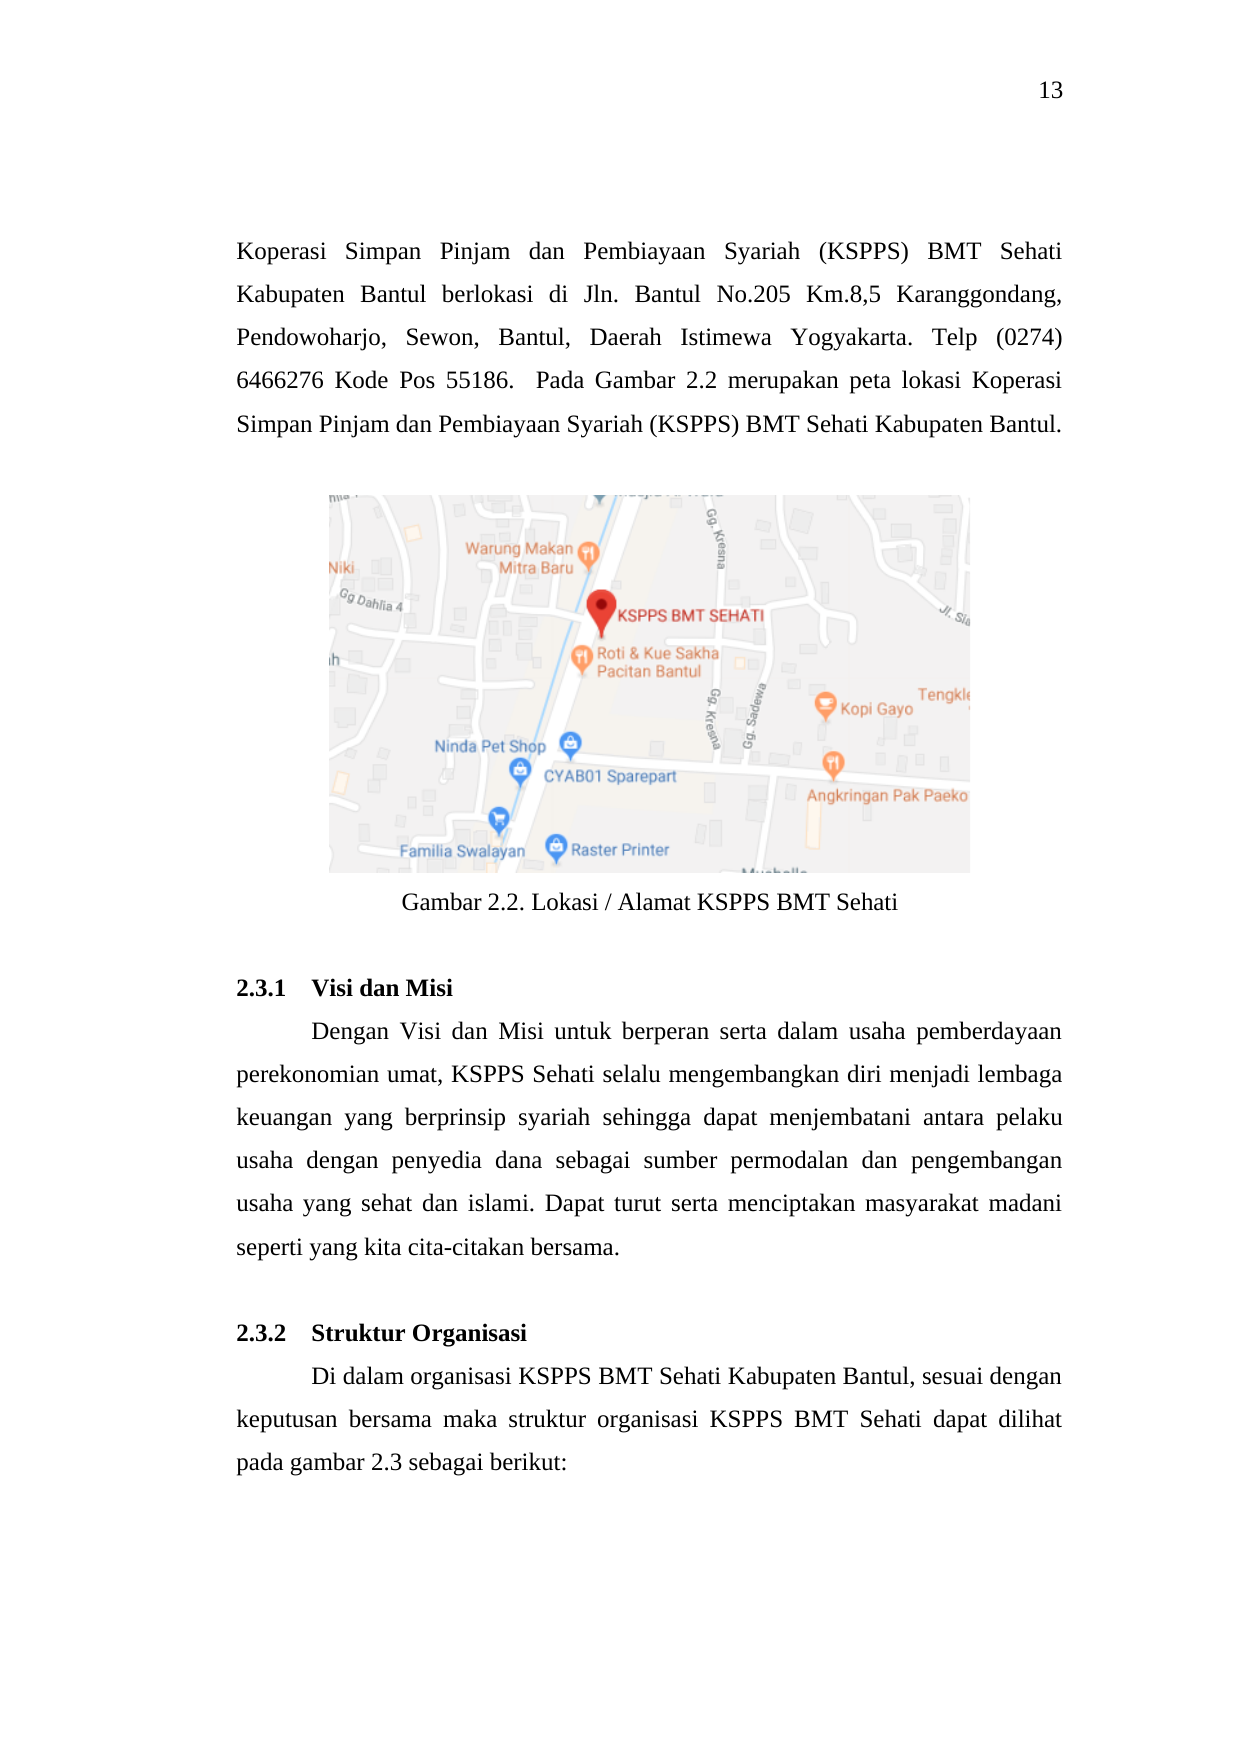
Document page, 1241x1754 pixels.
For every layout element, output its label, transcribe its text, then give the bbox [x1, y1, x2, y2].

text Koperasi Simpan Pinjam dan Pembiayaan Syariah (KSPPS) BMT Sehati Kabupaten Bantul berlokasi di Jln. Bantul No.205 Km.8,5 Karanggondang, Pendowoharjo, Sewon, Bantul, Daerah Istimewa Yogyakarta. Telp (0274) 6466276 Kode Pos 55186. Pada Gambar 2.2 merupakan peta lokasi Koperasi Simpan Pinjam dan Pembiayaan Syariah (KSPPS) BMT Sehati Kabupaten Bantul. [236, 236, 1063, 437]
list Struktur Organisasi [236, 1318, 1060, 1347]
text Dengan Visi dan Misi untuk berperan serta dalam usaha pemberdayaan perekonomian umat, KSPPS Sehati selalu mengembangkan diri menjadi lembaga keuangan yang berprinsip syariah sehingga dapat menjembatani antara pelaku usaha dengan penyedia dana sebagai sumber permodalan dan pengembangan usaha yang sehat dan islami. Dapat turut serta menciptakan masyarakat madani seperti yang kita cita-citakan bersama. [236, 1016, 1063, 1260]
list Di dalam organisasi KSPPS BMT Sehati Kabupaten Bantul, sesuai dengan keputusan bersama maka struktur organisasi KSPPS BMT Sehati dapat dilihat pada gambar 2.3 sebagai berikut: [236, 1361, 1063, 1476]
list Visi dan Misi [236, 973, 1060, 1002]
text Gambar 2.2. Lokasi / Alamat KSPPS BMT Sehati [236, 887, 1063, 915]
picture [329, 495, 971, 873]
